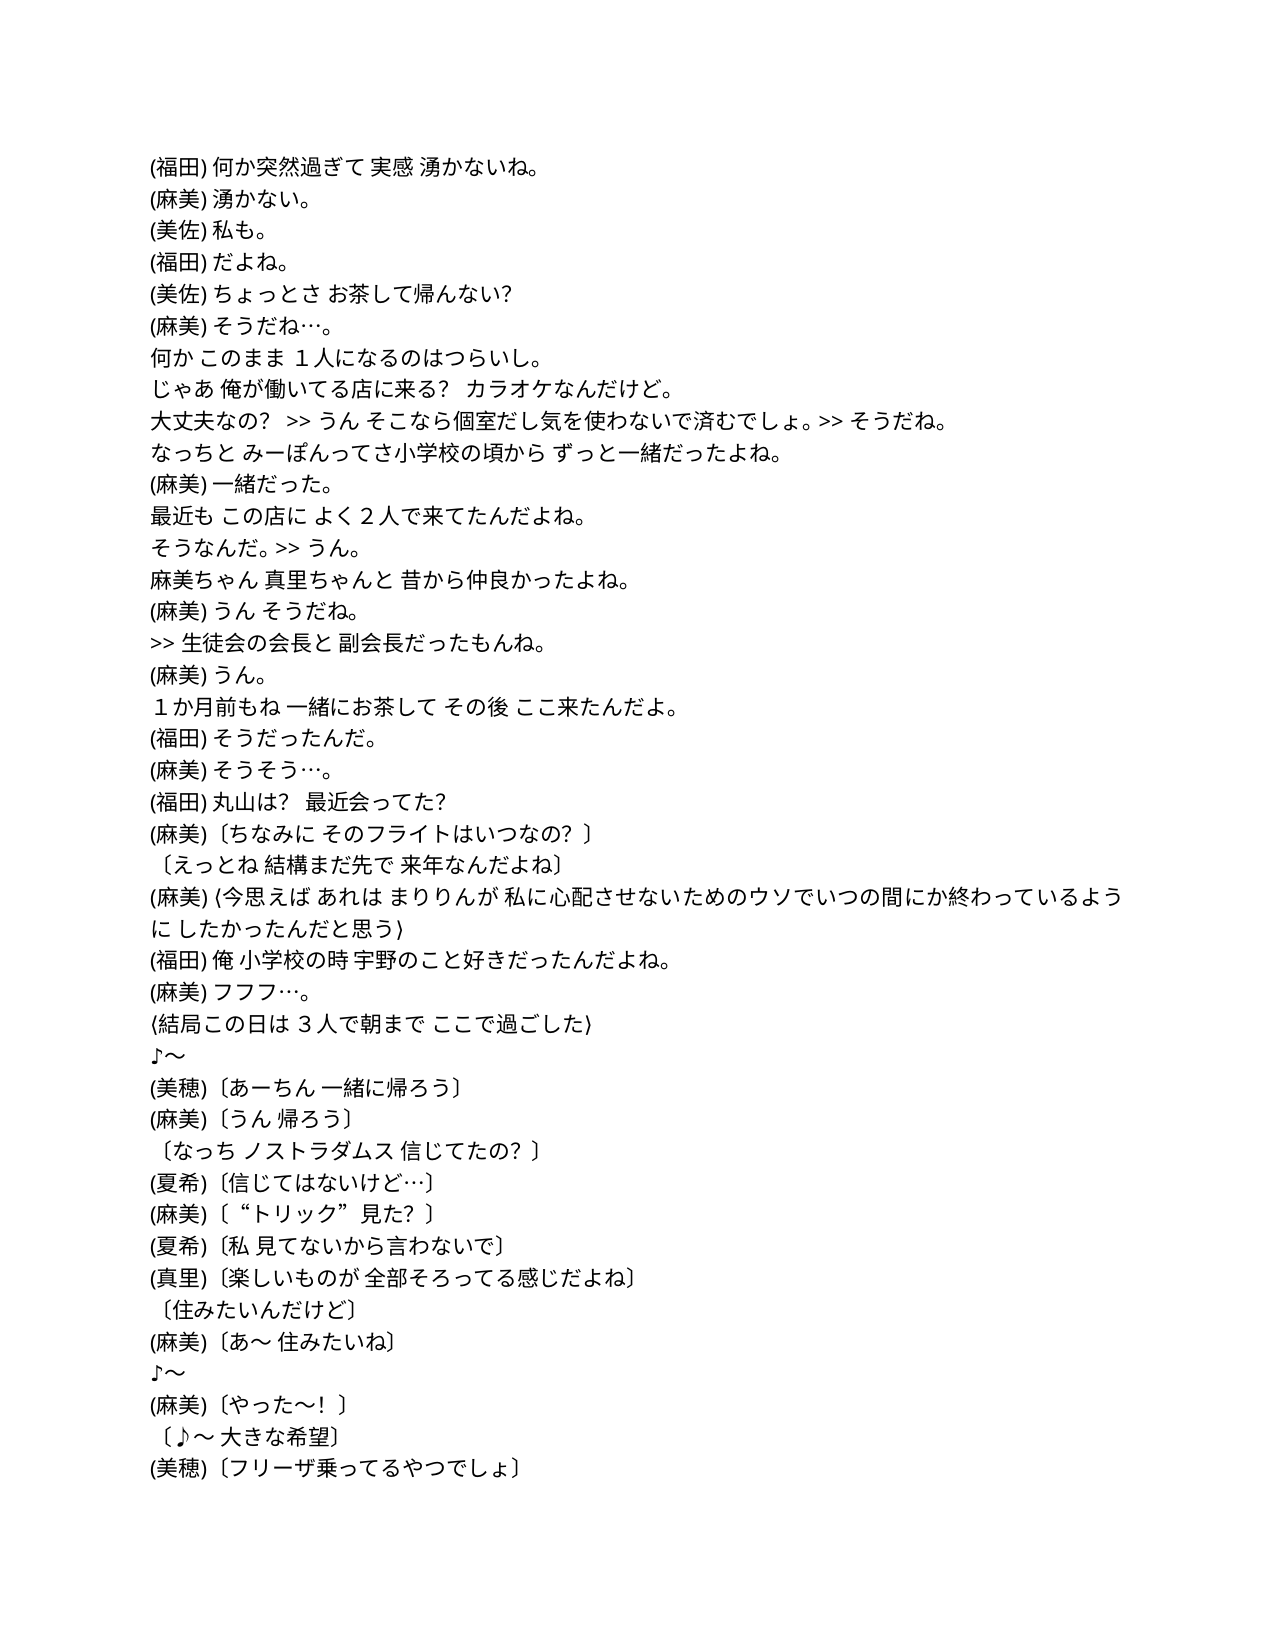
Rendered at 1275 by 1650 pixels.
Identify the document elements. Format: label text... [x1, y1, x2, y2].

text (麻美) フフフ…｡ [150, 975, 1125, 1007]
text そうなんだ｡ >> うん｡ [150, 531, 1125, 563]
text (麻美)〔うん 帰ろう〕 [150, 1102, 1125, 1134]
text 〔♪～ 大きな希望〕 [150, 1420, 1125, 1451]
text (夏希)〔私 見てないから言わないで〕 [150, 1229, 1125, 1261]
text 麻美ちゃん 真里ちゃんと 昔から仲良かったよね｡ [150, 563, 1125, 594]
text 〔住みたいんだけど〕 [150, 1293, 1125, 1324]
text (福田) 何か突然過ぎて 実感 湧かないね｡ [150, 150, 1125, 182]
text (真里)〔楽しいものが 全部そろってる感じだよね〕 [150, 1261, 1125, 1293]
text (麻美)〔あ～ 住みたいね〕 [150, 1324, 1125, 1356]
text 大丈夫なの？ >> うん そこなら個室だし気を使わないで済むでしょ｡ >> そうだね｡ [150, 404, 1125, 436]
text 何か このまま １人になるのはつらいし｡ [150, 341, 1125, 372]
text １か月前もね 一緒にお茶して その後 ここ来たんだよ｡ [150, 689, 1125, 721]
text (麻美)〔“トリック”見た？〕 [150, 1197, 1125, 1229]
text (美穂)〔あーちん 一緒に帰ろう〕 [150, 1071, 1125, 1102]
text (麻美) ⟨今思えば あれは まりりんが 私に心配させないためのウソでいつの間にか終わっているように したかったんだと思う⟩ [150, 880, 1125, 943]
text じゃあ 俺が働いてる店に来る？ カラオケなんだけど｡ [150, 372, 1125, 404]
text 〔なっち ノストラダムス 信じてたの？〕 [150, 1134, 1125, 1166]
text (麻美) うん｡ [150, 658, 1125, 689]
text (麻美) そうだね…｡ [150, 309, 1125, 341]
text (美佐) ちょっとさ お茶して帰んない？ [150, 277, 1125, 309]
text (福田) そうだったんだ｡ [150, 721, 1125, 753]
text (麻美)〔やった～！〕 [150, 1388, 1125, 1420]
text 〔えっとね 結構まだ先で 来年なんだよね〕 [150, 848, 1125, 880]
text (夏希)〔信じてはないけど…〕 [150, 1166, 1125, 1197]
text >> 生徒会の会長と 副会長だったもんね｡ [150, 626, 1125, 658]
text (福田) 俺 小学校の時 宇野のこと好きだったんだよね｡ [150, 943, 1125, 975]
text (福田) だよね｡ [150, 245, 1125, 277]
text (麻美) 湧かない｡ [150, 182, 1125, 213]
text ⟨結局この日は ３人で朝まで ここで過ごした⟩ [150, 1007, 1125, 1039]
text (美佐) 私も｡ [150, 213, 1125, 245]
text (麻美) 一緒だった｡ [150, 467, 1125, 499]
text ♪～ [150, 1039, 1125, 1071]
text (麻美) うん そうだね｡ [150, 594, 1125, 626]
text ♪～ [150, 1356, 1125, 1388]
text (麻美)〔ちなみに そのフライトはいつなの？〕 [150, 817, 1125, 848]
text なっちと みーぽんってさ小学校の頃から ずっと一緒だったよね｡ [150, 436, 1125, 467]
text 最近も この店に よく２人で来てたんだよね｡ [150, 499, 1125, 531]
text (麻美) そうそう…｡ [150, 753, 1125, 785]
text (福田) 丸山は？ 最近会ってた？ [150, 785, 1125, 817]
text (美穂)〔フリーザ乗ってるやつでしょ〕 [150, 1451, 1125, 1483]
